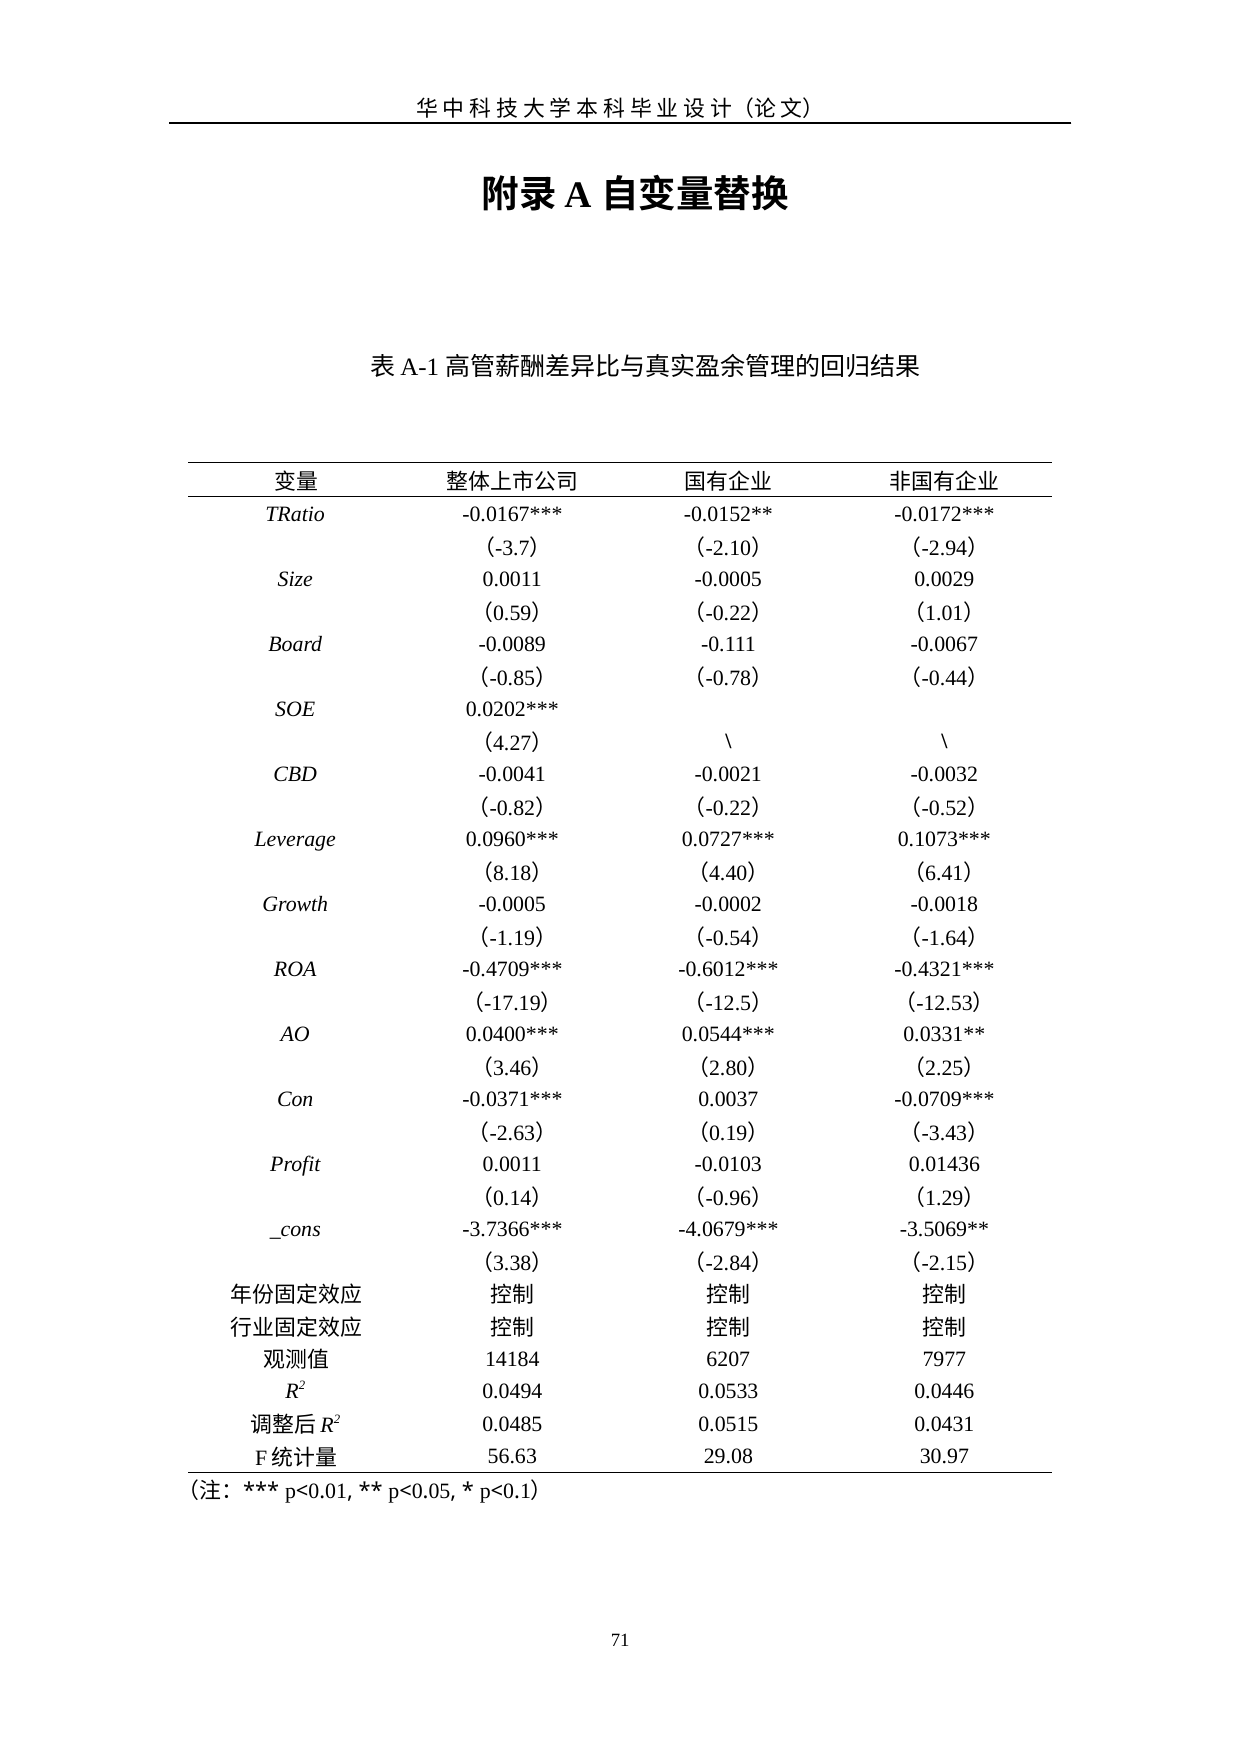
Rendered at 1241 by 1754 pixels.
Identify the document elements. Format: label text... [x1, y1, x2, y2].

table_cell 29.08 [620, 1439, 836, 1472]
text 表A-1 高管薪酬差异比与真实盈余管理的回归结果 [177, 332, 1063, 397]
table_cell 56.63 [404, 1439, 620, 1472]
table_cell 控制 [836, 1277, 1052, 1309]
table_cell Board [188, 627, 404, 692]
table_cell 控制 [404, 1309, 620, 1342]
table_cell TRatio [188, 497, 404, 562]
table_cell 0.0960*** （8.18） [404, 822, 620, 887]
table_cell Leverage [188, 822, 404, 887]
text （注：*** p<0.01, ** p<0.05, * p<0.1） [177, 1473, 1063, 1505]
table_cell 0.0400*** （3.46） [404, 1017, 620, 1082]
table_cell -0.0067 （-0.44） [836, 627, 1052, 692]
table_cell 14184 [404, 1342, 620, 1374]
table_cell 0.0485 [404, 1407, 620, 1439]
table_cell 控制 [836, 1309, 1052, 1342]
table_cell -3.5069** （-2.15） [836, 1212, 1052, 1277]
table_cell -0.0021 （-0.22） [620, 757, 836, 822]
table_cell 年份固定效应 [188, 1277, 404, 1309]
table_cell R2 [188, 1374, 404, 1407]
table_cell -0.0371*** （-2.63） [404, 1082, 620, 1147]
table_cell 0.0037 （0.19） [620, 1082, 836, 1147]
table_cell _cons [188, 1212, 404, 1277]
table_cell 0.0533 [620, 1374, 836, 1407]
table_cell -0.4321*** （-12.53） [836, 952, 1052, 1017]
table_cell Con [188, 1082, 404, 1147]
table_cell Size [188, 562, 404, 627]
table_cell AO [188, 1017, 404, 1082]
table_cell 6207 [620, 1342, 836, 1374]
table_cell -0.4709*** （-17.19） [404, 952, 620, 1017]
table_cell -0.0041 （-0.82） [404, 757, 620, 822]
table_cell ROA [188, 952, 404, 1017]
table_cell -3.7366*** （3.38） [404, 1212, 620, 1277]
table_cell -0.0172*** （-2.94） [836, 497, 1052, 562]
table_header 整体上市公司 [404, 463, 620, 496]
table_cell 0.1073*** （6.41） [836, 822, 1052, 887]
table_cell \ [836, 692, 1052, 757]
table_header 变量 [188, 463, 404, 496]
table_cell 30.97 [836, 1439, 1052, 1472]
table_cell 调整后R2 [188, 1407, 404, 1439]
table_cell 控制 [404, 1277, 620, 1309]
table_cell Profit [188, 1147, 404, 1212]
table_cell 0.0431 [836, 1407, 1052, 1439]
table_cell -0.0002 （-0.54） [620, 887, 836, 952]
table_cell -4.0679*** （-2.84） [620, 1212, 836, 1277]
table_cell 0.0029 （1.01） [836, 562, 1052, 627]
table_cell 0.0202*** （4.27） [404, 692, 620, 757]
table_cell 观测值 [188, 1342, 404, 1374]
text 附录A 自变量替换 [207, 158, 1063, 223]
table_cell 0.0727*** （4.40） [620, 822, 836, 887]
table_cell 0.0331** （2.25） [836, 1017, 1052, 1082]
table_cell 控制 [620, 1309, 836, 1342]
table_cell -0.0167*** （-3.7） [404, 497, 620, 562]
table_cell -0.6012*** （-12.5） [620, 952, 836, 1017]
table_cell 0.0494 [404, 1374, 620, 1407]
table_cell 0.0011 （0.59） [404, 562, 620, 627]
table_cell 控制 [620, 1277, 836, 1309]
table_cell 0.0011 （0.14） [404, 1147, 620, 1212]
table_cell F统计量 [188, 1439, 404, 1472]
table_cell -0.0089 （-0.85） [404, 627, 620, 692]
table_header 非国有企业 [836, 463, 1052, 496]
table_cell -0.0103 （-0.96） [620, 1147, 836, 1212]
table_cell CBD [188, 757, 404, 822]
table_cell -0.0152** （-2.10） [620, 497, 836, 562]
table_cell SOE [188, 692, 404, 757]
table_cell 行业固定效应 [188, 1309, 404, 1342]
table_cell 0.0446 [836, 1374, 1052, 1407]
table_cell -0.0709*** （-3.43） [836, 1082, 1052, 1147]
table_cell -0.0005 （-1.19） [404, 887, 620, 952]
table_cell 7977 [836, 1342, 1052, 1374]
table_cell -0.0005 （-0.22） [620, 562, 836, 627]
table_cell \ [620, 692, 836, 757]
table_cell 0.0544*** （2.80） [620, 1017, 836, 1082]
table_cell 0.0515 [620, 1407, 836, 1439]
table_cell Growth [188, 887, 404, 952]
table_header 国有企业 [620, 463, 836, 496]
table_cell -0.0018 （-1.64） [836, 887, 1052, 952]
table_cell -0.0032 （-0.52） [836, 757, 1052, 822]
table_cell 0.01436 （1.29） [836, 1147, 1052, 1212]
table_cell -0.111 （-0.78） [620, 627, 836, 692]
